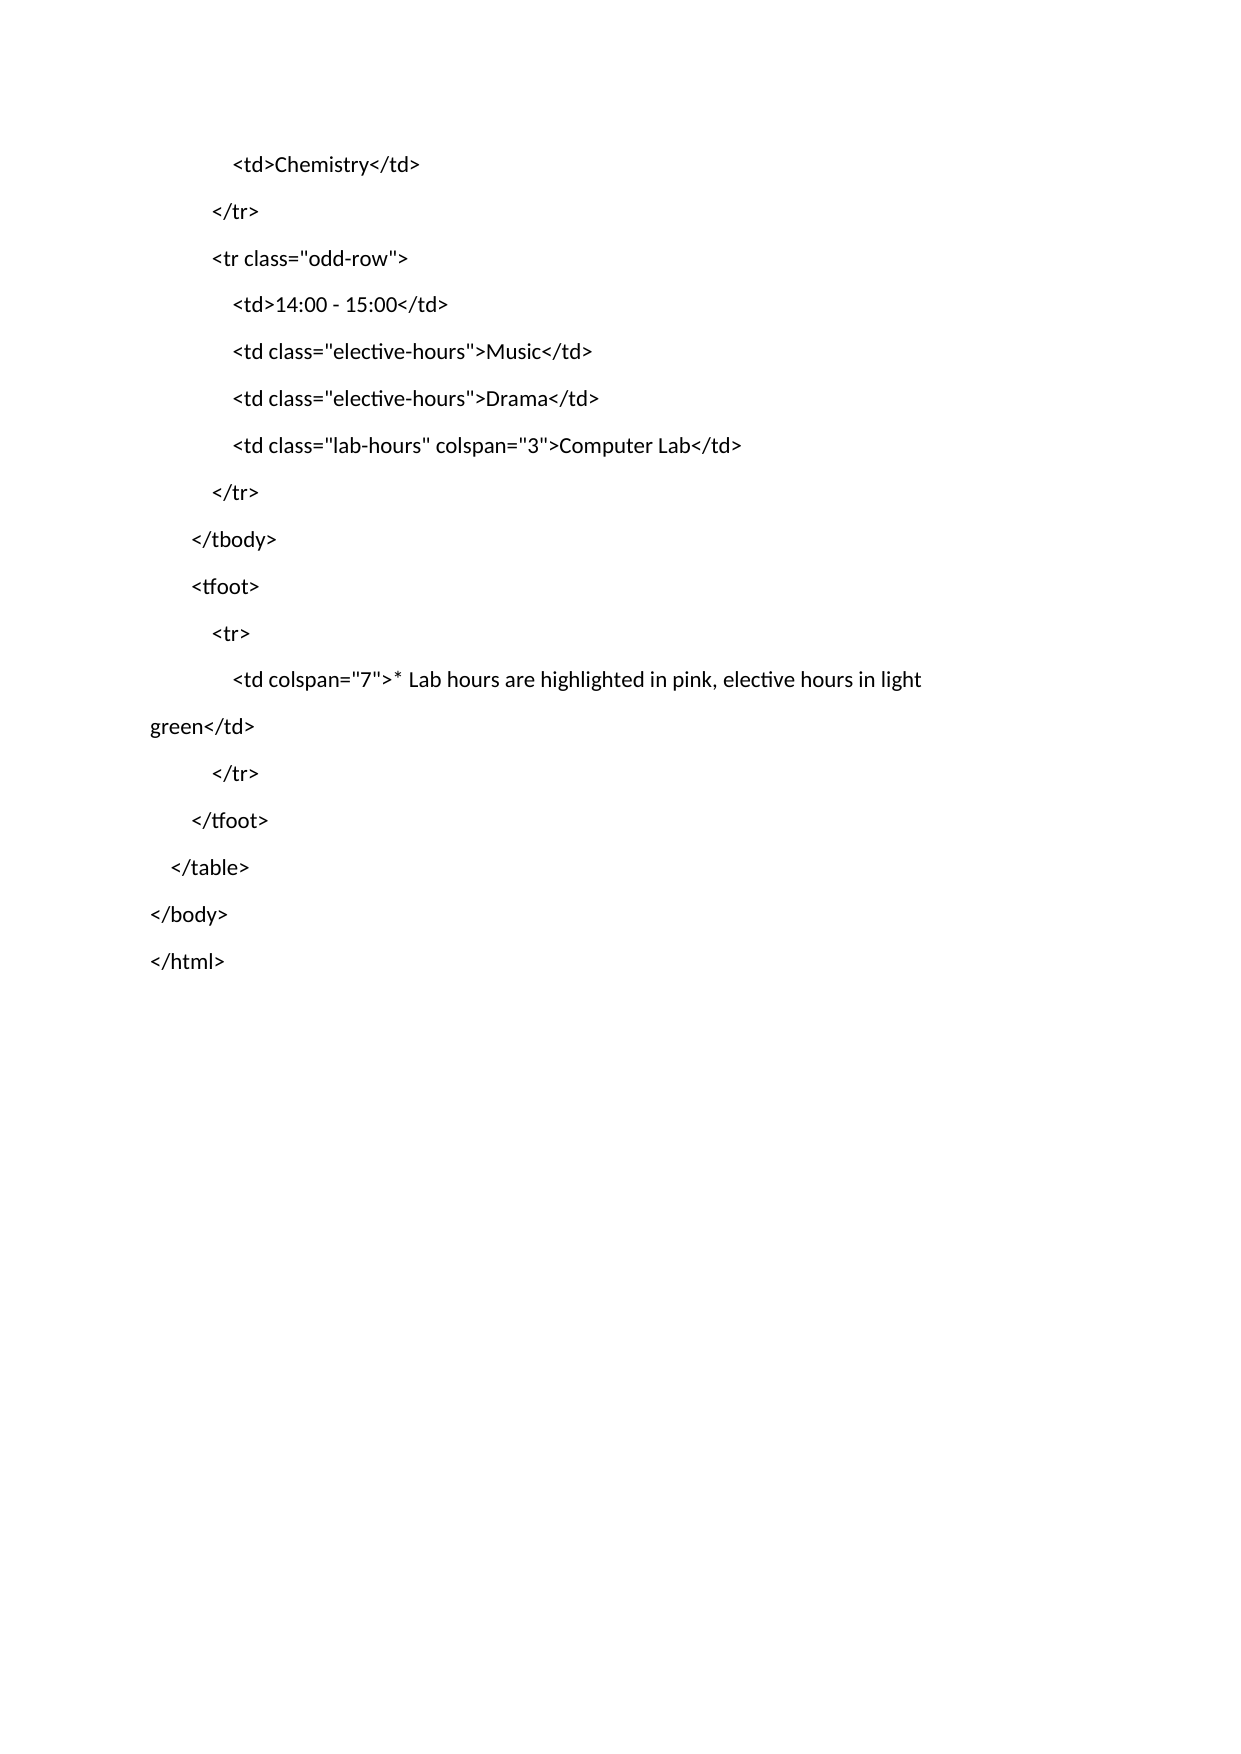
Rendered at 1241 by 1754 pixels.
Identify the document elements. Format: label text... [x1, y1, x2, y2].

text </tfoot> [150, 806, 1090, 834]
text <td class="elective-hours">Drama</td> [150, 384, 1090, 412]
text </tr> [150, 759, 1090, 787]
text <td>Chemistry</td> [150, 150, 1090, 178]
text <td colspan="7">* Lab hours are highlighted in pink, elective hours in light [150, 666, 1090, 694]
text <td>14:00 - 15:00</td> [150, 291, 1090, 319]
text </html> [150, 947, 1090, 975]
text </tbody> [150, 525, 1090, 553]
text </tr> [150, 197, 1090, 225]
text green</td> [150, 712, 1090, 741]
text <td class="lab-hours" colspan="3">Computer Lab</td> [150, 431, 1090, 459]
text <tfoot> [150, 572, 1090, 600]
text <tr> [150, 619, 1090, 647]
text </body> [150, 900, 1090, 928]
text </table> [150, 853, 1090, 881]
text <td class="elective-hours">Music</td> [150, 337, 1090, 366]
text </tr> [150, 478, 1090, 506]
text <tr class="odd-row"> [150, 244, 1090, 272]
